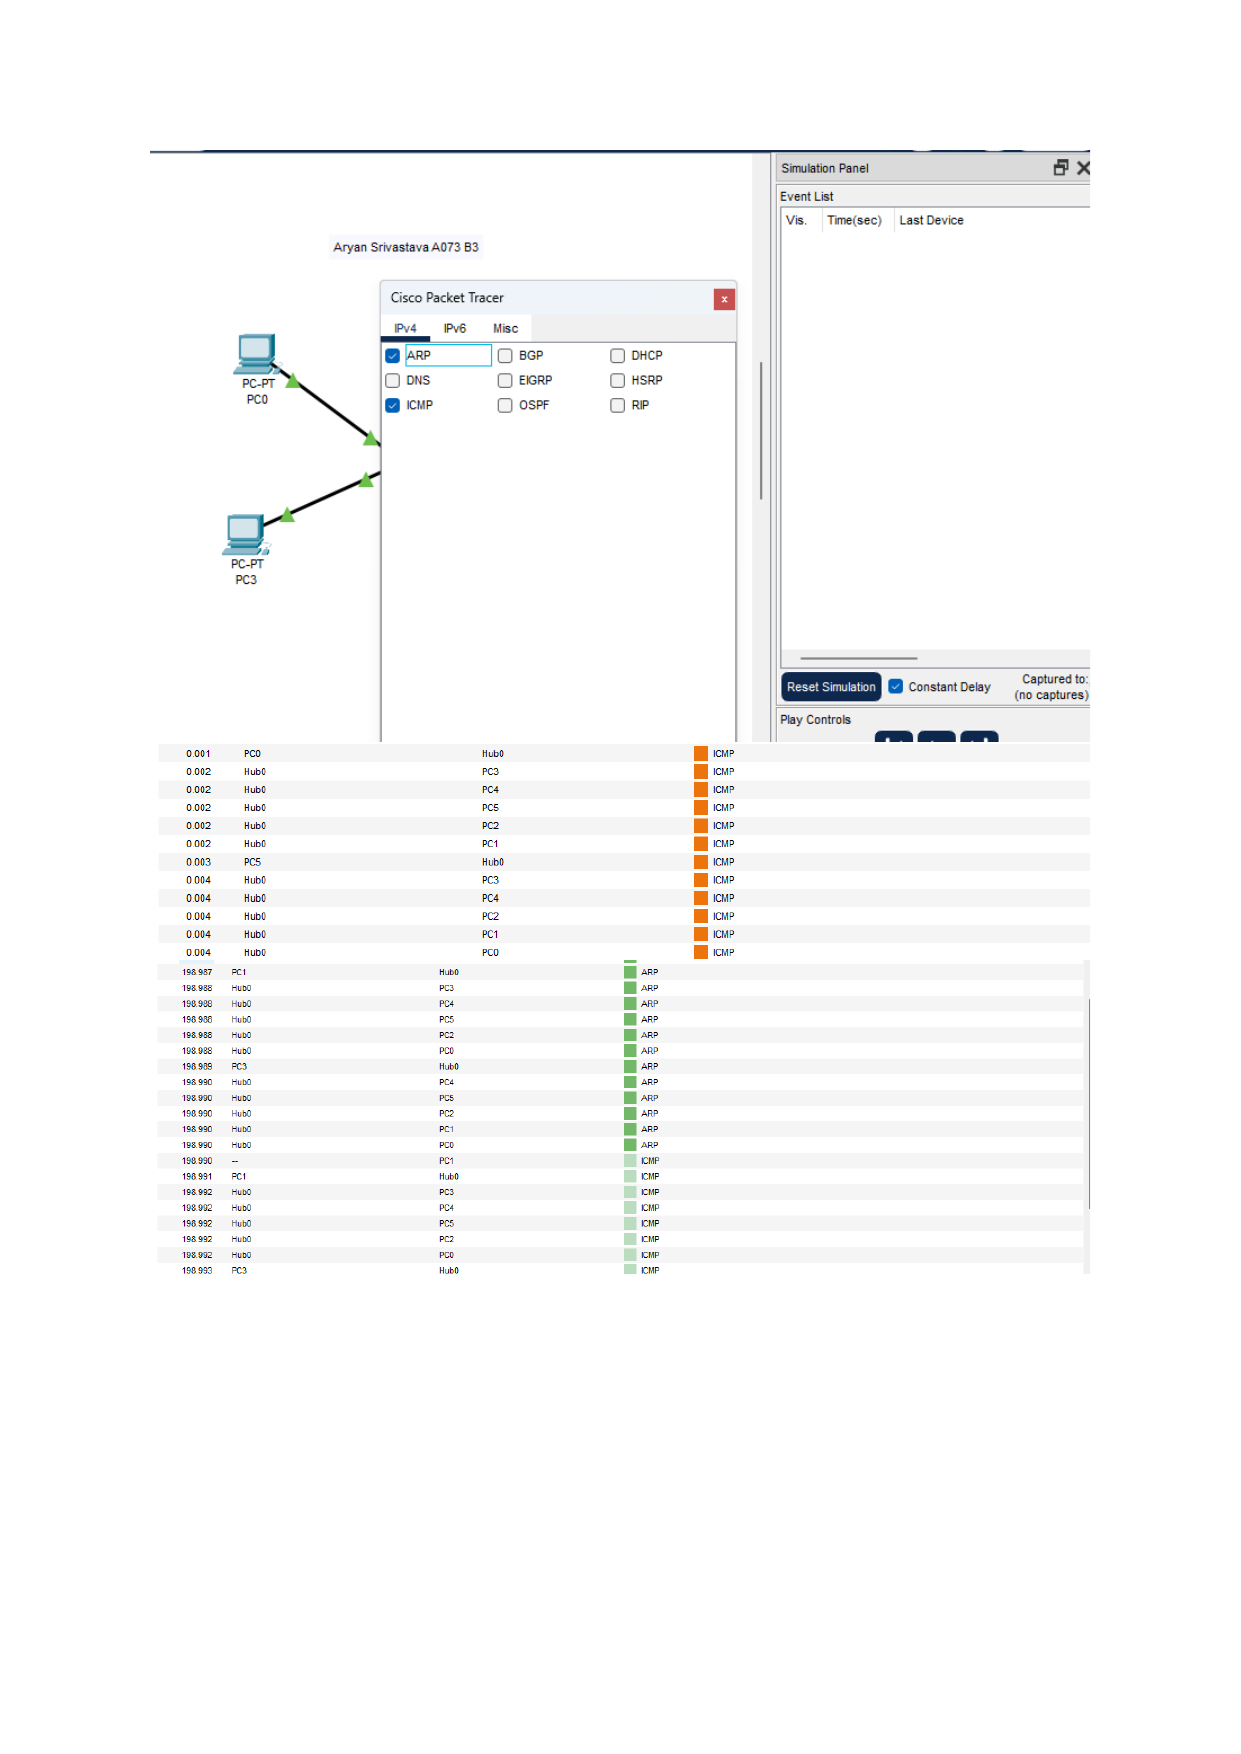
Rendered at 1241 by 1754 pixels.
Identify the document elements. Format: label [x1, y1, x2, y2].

picture [150, 960, 1091, 1274]
picture [150, 150, 1091, 742]
picture [150, 743, 1091, 959]
